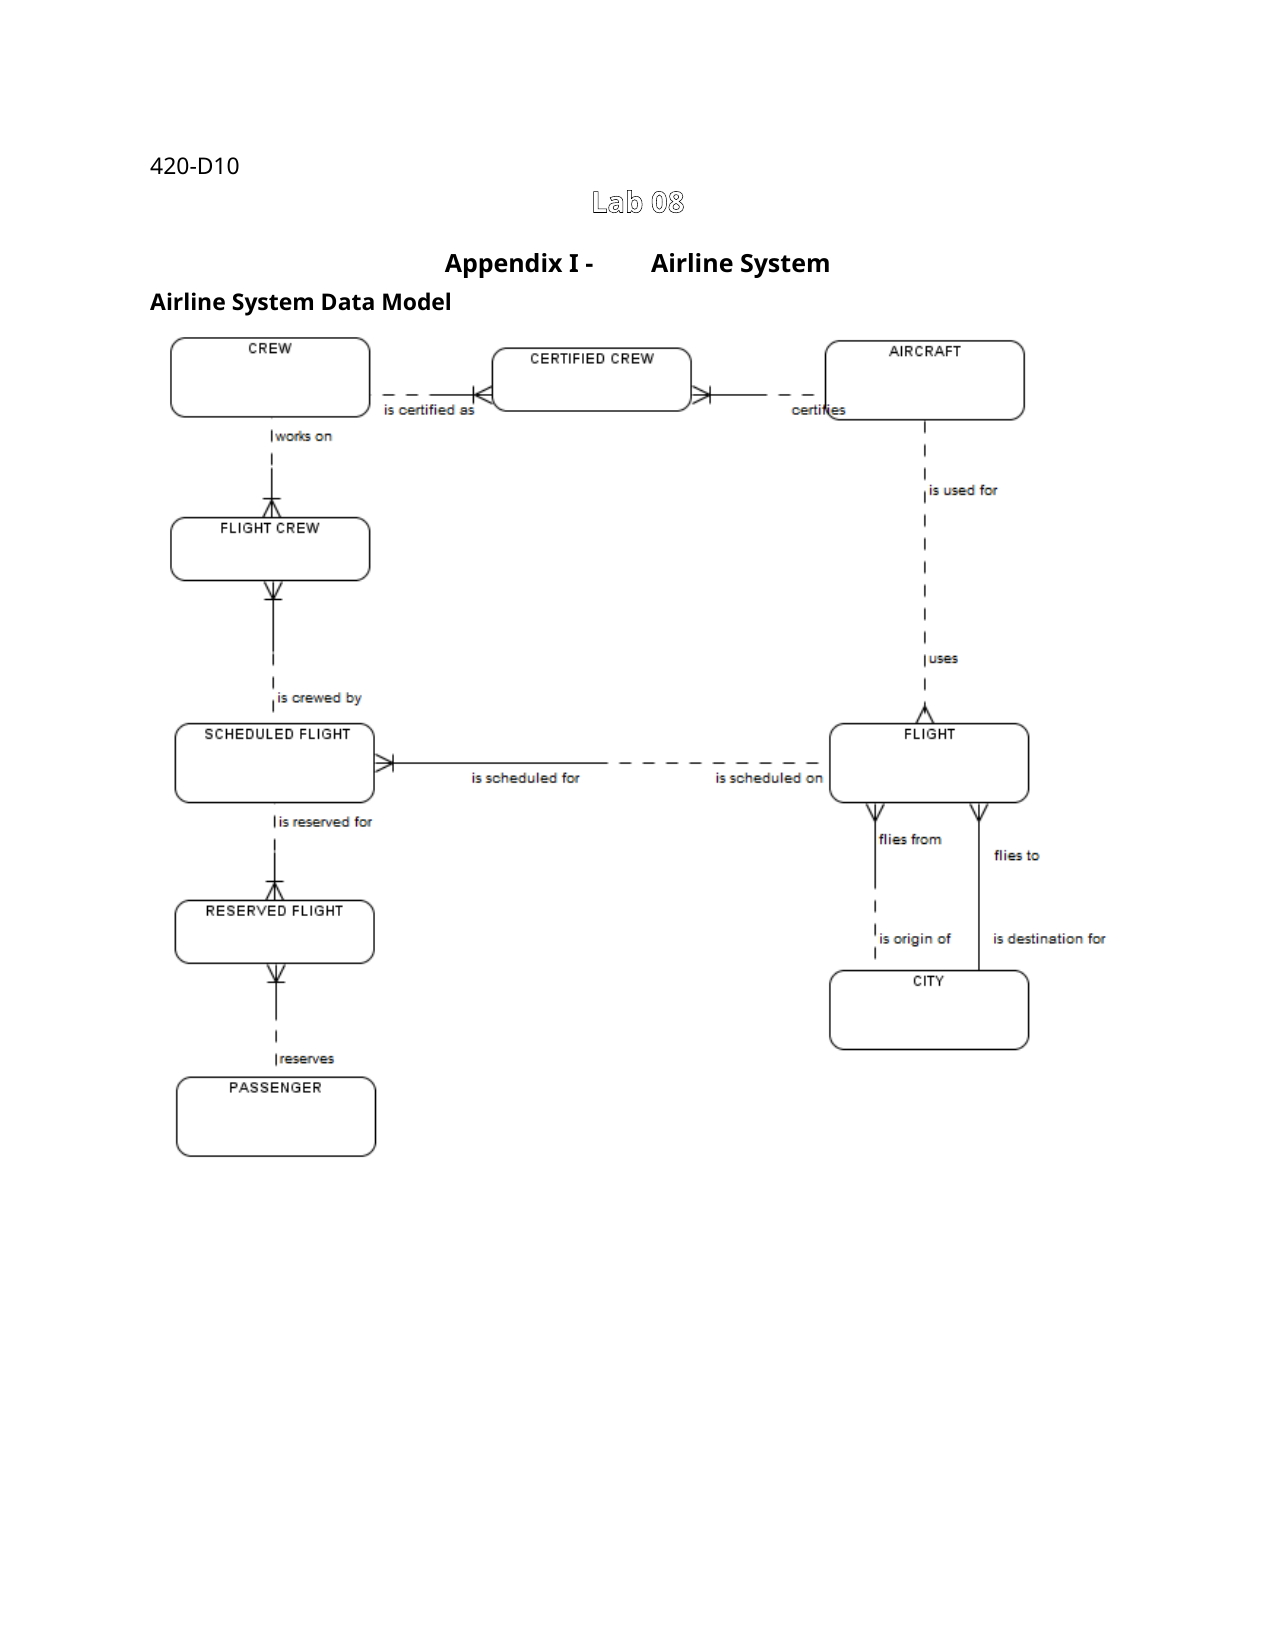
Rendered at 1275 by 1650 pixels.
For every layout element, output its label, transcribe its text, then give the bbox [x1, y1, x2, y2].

text 420-D10 [150, 150, 1125, 181]
text Airline System Data Model [150, 286, 1125, 317]
title Lab 08 [150, 181, 1125, 221]
picture [150, 317, 1125, 1198]
subtitle Airline System [150, 246, 1125, 280]
